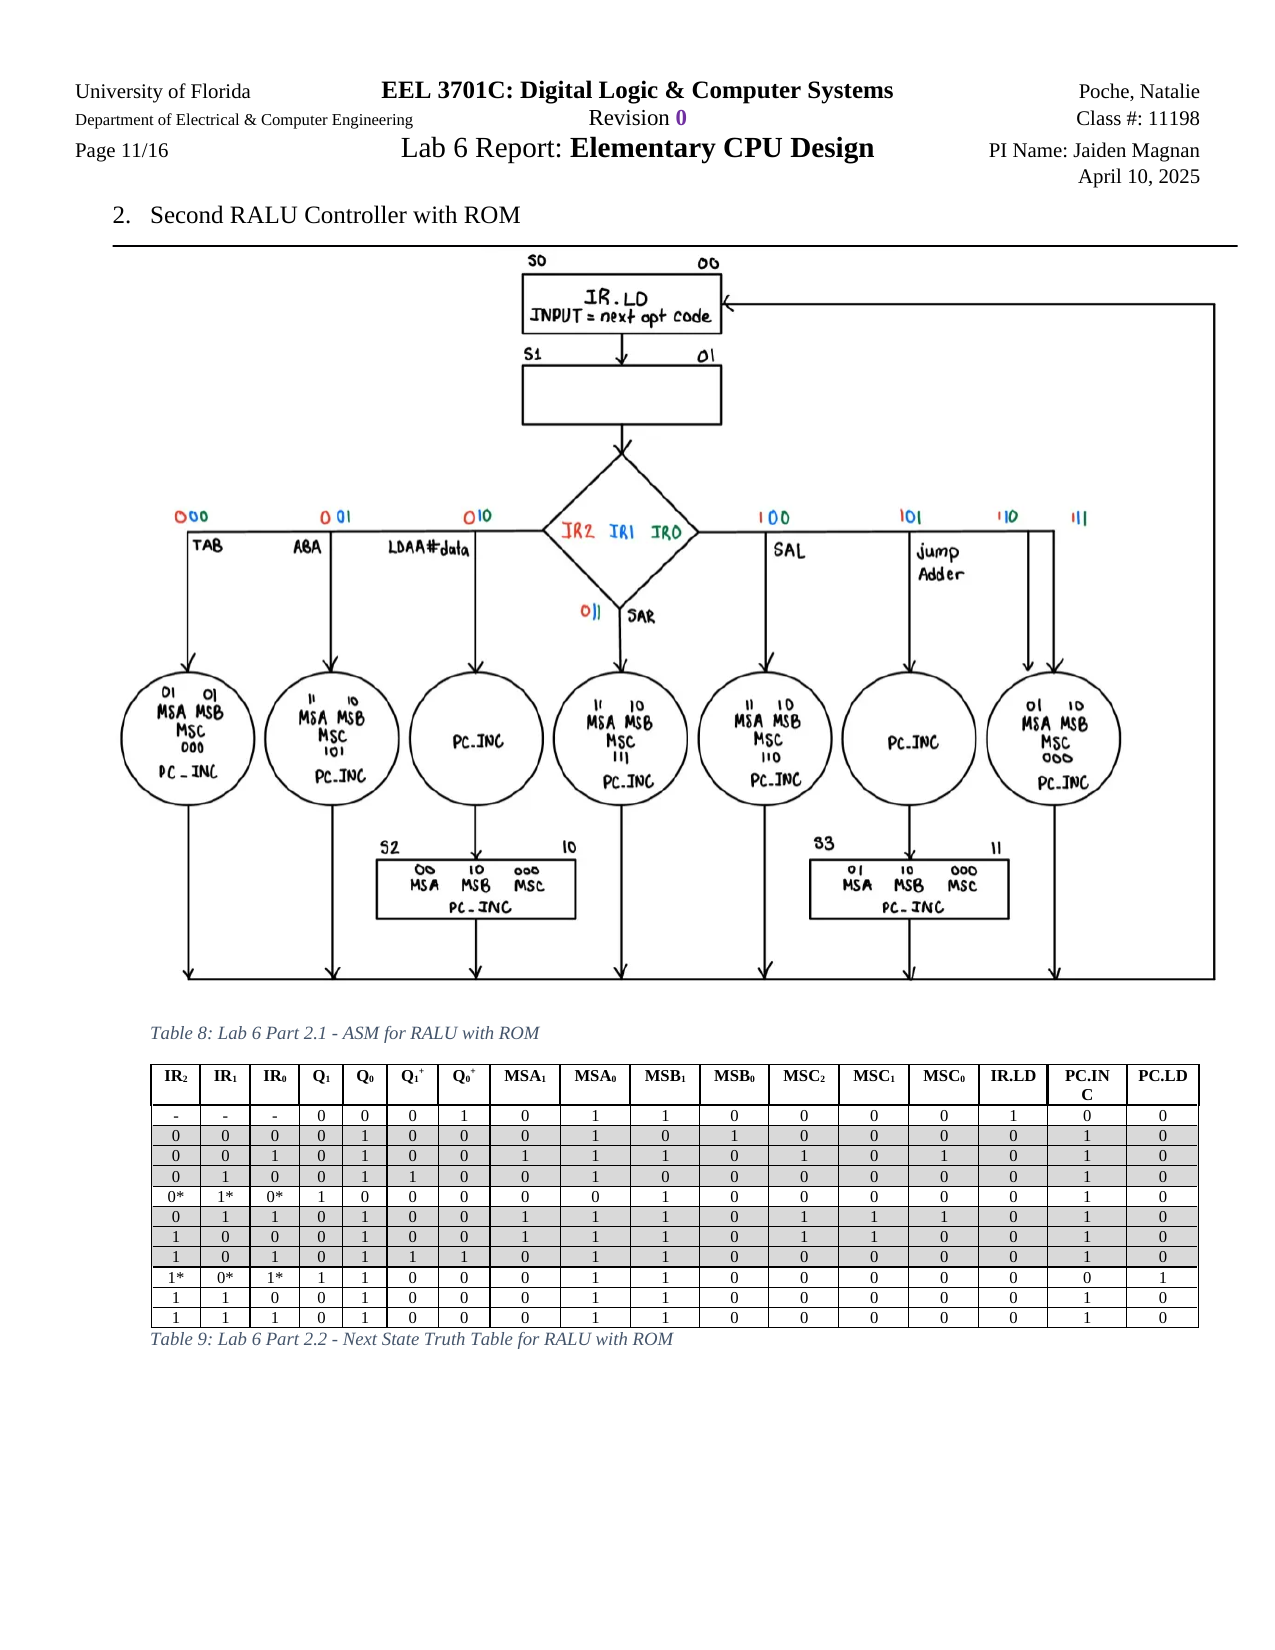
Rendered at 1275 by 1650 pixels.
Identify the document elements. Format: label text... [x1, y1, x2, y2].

table_cell 0 [152, 1207, 200, 1226]
table_cell 0 [769, 1166, 838, 1186]
table_cell 0 [909, 1227, 978, 1246]
table_cell 0 [439, 1268, 489, 1287]
table_cell 0 [439, 1288, 489, 1307]
table_cell 1 [300, 1268, 342, 1287]
table_cell 1 [152, 1288, 200, 1307]
table_cell 0 [343, 1106, 386, 1125]
table_cell 0 [700, 1187, 768, 1206]
table_cell 1 [561, 1126, 630, 1145]
table_header Q0+ [439, 1065, 489, 1104]
table_cell 1 [343, 1166, 386, 1186]
table_cell 0 [251, 1166, 299, 1186]
table_cell 0 [700, 1207, 768, 1226]
table_cell 0 [839, 1187, 908, 1206]
table_cell 0 [251, 1227, 299, 1246]
table_cell 1 [1048, 1126, 1126, 1145]
table_cell 1 [561, 1146, 630, 1165]
table_cell 0 [343, 1187, 386, 1206]
table_cell 1 [631, 1187, 699, 1206]
table_cell 1 [631, 1106, 699, 1125]
table_cell 1 [561, 1207, 630, 1226]
table_cell 0 [300, 1126, 342, 1145]
table_cell 1 [343, 1207, 386, 1226]
table_cell 0 [909, 1166, 978, 1186]
table_cell 0 [1127, 1226, 1198, 1246]
table_cell 0 [439, 1126, 489, 1145]
table_cell 0 [909, 1187, 978, 1206]
table_cell 1 [251, 1308, 299, 1327]
table_cell 1 [491, 1227, 560, 1246]
table_cell 0 [491, 1308, 560, 1327]
table_cell 0 [491, 1268, 560, 1287]
table_cell 1 [388, 1247, 438, 1266]
table_cell 1 [979, 1106, 1047, 1125]
table_cell 0 [839, 1126, 908, 1145]
table_cell 1 [631, 1288, 699, 1307]
table_cell 0 [700, 1288, 768, 1307]
table_cell 0 [839, 1268, 908, 1287]
table_cell 1 [343, 1227, 386, 1246]
table_cell 1 [561, 1268, 630, 1287]
table_cell 1 [1048, 1166, 1126, 1186]
table_cell 1 [561, 1166, 630, 1186]
table_cell 0 [909, 1288, 978, 1307]
table_cell 1 [769, 1146, 838, 1165]
table_header MSC2 [770, 1065, 838, 1104]
table_cell 0 [491, 1247, 560, 1266]
table_cell 1 [343, 1288, 386, 1307]
table_cell 1 [1048, 1247, 1126, 1266]
table_cell 1 [839, 1227, 908, 1246]
table_header PC.INC [1049, 1065, 1126, 1104]
table_cell 1 [769, 1227, 838, 1246]
table_cell 0 [909, 1247, 978, 1266]
table_cell 1 [201, 1207, 249, 1226]
table_header Q1+ [388, 1065, 437, 1104]
table_cell 0 [439, 1227, 489, 1246]
table_cell - [152, 1105, 200, 1125]
table_cell 1 [909, 1146, 978, 1165]
table_cell 0 [491, 1126, 560, 1145]
table_cell 1 [251, 1247, 299, 1266]
table_header IR1 [201, 1065, 249, 1104]
table_cell 0 [700, 1146, 768, 1165]
table_cell 1 [631, 1227, 699, 1246]
table_cell 0 [388, 1227, 438, 1246]
table_cell 0 [1048, 1106, 1126, 1125]
table_cell 0 [300, 1207, 342, 1226]
table_header IR0 [251, 1065, 298, 1104]
table_cell 1 [1048, 1207, 1126, 1226]
table_cell 0 [909, 1308, 978, 1327]
table_cell 1 [201, 1308, 249, 1327]
table_cell 0 [491, 1166, 560, 1186]
table_header IR.LD [980, 1065, 1046, 1104]
table_cell 0 [1127, 1145, 1198, 1165]
table_cell 0 [388, 1308, 438, 1327]
table_cell 0* [152, 1187, 200, 1206]
table_cell 0 [300, 1227, 342, 1246]
table_cell 0 [979, 1288, 1047, 1307]
table_cell 0 [909, 1106, 978, 1125]
table_header Q1 [300, 1065, 342, 1104]
table_cell 0 [439, 1187, 489, 1206]
table_cell 1 [561, 1106, 630, 1125]
table_cell 0 [152, 1146, 200, 1165]
table_cell 0 [388, 1288, 438, 1307]
table_cell 1 [491, 1207, 560, 1226]
table_cell 1 [1048, 1227, 1126, 1246]
table_cell 0 [300, 1247, 342, 1266]
table_cell 0 [839, 1146, 908, 1165]
table_cell 0 [700, 1247, 768, 1266]
table_cell 1 [343, 1268, 386, 1287]
table_cell 1* [152, 1267, 200, 1287]
table_cell 1 [388, 1166, 438, 1186]
table_cell 0 [300, 1106, 342, 1125]
table_cell 1 [1048, 1187, 1126, 1206]
table_cell 0 [769, 1247, 838, 1266]
table_cell 0 [201, 1227, 249, 1246]
table_cell 1 [491, 1146, 560, 1165]
table_cell 0 [388, 1126, 438, 1145]
table_header MSA0 [561, 1065, 629, 1104]
table_cell 1 [251, 1207, 299, 1226]
table_cell 1 [201, 1166, 249, 1186]
table_cell 1 [631, 1146, 699, 1165]
table_cell 0 [631, 1166, 699, 1186]
table_cell 0 [439, 1166, 489, 1186]
picture [112, 245, 1238, 1006]
table_cell 1 [561, 1308, 630, 1327]
table_cell 1 [769, 1207, 838, 1226]
table_cell 0 [388, 1268, 438, 1287]
table_cell 0 [839, 1247, 908, 1266]
table_cell 0 [769, 1268, 838, 1287]
table_cell 0 [439, 1308, 489, 1327]
table_cell 0 [700, 1227, 768, 1246]
table_cell 0 [251, 1288, 299, 1307]
table_cell 0 [152, 1126, 200, 1145]
table_cell 0 [769, 1106, 838, 1125]
table_cell 1 [251, 1146, 299, 1165]
table_cell 0 [979, 1126, 1047, 1145]
table_cell 0 [1127, 1186, 1198, 1206]
table_header IR2 [152, 1065, 199, 1104]
table_cell 0 [631, 1126, 699, 1145]
table_cell 0 [700, 1268, 768, 1287]
table_cell 0 [300, 1288, 342, 1307]
table_cell 0* [201, 1268, 249, 1287]
table_cell 1 [700, 1126, 768, 1145]
table_cell 0 [1127, 1307, 1198, 1327]
table_cell 1 [561, 1227, 630, 1246]
table_cell 0* [251, 1187, 299, 1206]
table_cell 0 [1127, 1104, 1198, 1125]
table_cell 0 [439, 1146, 489, 1165]
table_cell 0 [300, 1308, 342, 1327]
table_cell 0 [388, 1146, 438, 1165]
table_cell 0 [769, 1126, 838, 1145]
table_cell 0 [979, 1247, 1047, 1266]
table_cell 0 [769, 1288, 838, 1307]
table_cell 0 [561, 1187, 630, 1206]
table_header MSA1 [491, 1065, 559, 1104]
table_cell 1 [300, 1187, 342, 1206]
table_cell 1 [631, 1247, 699, 1266]
table_cell 1* [201, 1187, 249, 1206]
table_header MSB0 [701, 1065, 768, 1104]
table_cell 1 [631, 1308, 699, 1327]
table_cell 1 [1048, 1288, 1126, 1307]
table_cell 0 [700, 1166, 768, 1186]
table_cell 1 [1048, 1308, 1126, 1327]
table_cell 0 [700, 1308, 768, 1327]
table_cell 0 [769, 1187, 838, 1206]
table_cell 0 [700, 1106, 768, 1125]
table_cell 1 [152, 1227, 200, 1246]
table_cell 1 [343, 1126, 386, 1145]
table_cell 0 [201, 1146, 249, 1165]
table_cell 1 [439, 1106, 489, 1125]
table_cell 0 [491, 1106, 560, 1125]
table_cell 0 [1127, 1246, 1198, 1266]
table_cell 1 [343, 1146, 386, 1165]
table_cell 0 [201, 1126, 249, 1145]
table_cell 0 [388, 1207, 438, 1226]
table_cell 1 [1127, 1266, 1198, 1287]
table_cell 1 [839, 1207, 908, 1226]
table_cell 0 [909, 1126, 978, 1145]
table_cell 0 [1127, 1125, 1198, 1145]
table_cell - [201, 1106, 249, 1125]
table_cell 0 [439, 1207, 489, 1226]
table_cell 1 [631, 1268, 699, 1287]
table_cell 0 [839, 1166, 908, 1186]
table_cell 1 [343, 1308, 386, 1327]
table_cell 0 [839, 1106, 908, 1125]
table_cell 0 [979, 1268, 1047, 1287]
table_cell 0 [769, 1308, 838, 1327]
table_cell 1 [1048, 1146, 1126, 1165]
table_header PC.LD [1128, 1065, 1198, 1104]
table_cell 0 [979, 1207, 1047, 1226]
table_cell 1 [152, 1247, 200, 1266]
table_cell 1 [439, 1247, 489, 1266]
table_cell 1* [251, 1268, 299, 1287]
table_cell 1 [201, 1288, 249, 1307]
table_cell 0 [1127, 1165, 1198, 1186]
table_cell 0 [152, 1166, 200, 1186]
table_cell 0 [979, 1308, 1047, 1327]
table_cell 0 [251, 1126, 299, 1145]
table_cell 0 [388, 1106, 438, 1125]
table_cell 0 [491, 1187, 560, 1206]
table_header Q0 [344, 1065, 386, 1104]
table_cell 1 [561, 1247, 630, 1266]
table_cell - [251, 1106, 299, 1125]
table_cell 0 [491, 1288, 560, 1307]
table_cell 1 [152, 1308, 200, 1327]
table_cell 0 [979, 1227, 1047, 1246]
table_cell 0 [300, 1146, 342, 1165]
table_cell 0 [388, 1187, 438, 1206]
table_cell 0 [839, 1288, 908, 1307]
table_header MSC0 [910, 1065, 978, 1104]
table_header MSC1 [840, 1065, 908, 1104]
table_cell 0 [1127, 1206, 1198, 1226]
table_cell 0 [979, 1187, 1047, 1206]
table_cell 0 [1127, 1287, 1198, 1307]
table_cell 1 [631, 1207, 699, 1226]
table_header MSB1 [631, 1065, 699, 1104]
table_cell 0 [1048, 1268, 1126, 1287]
table_cell 1 [909, 1207, 978, 1226]
table_cell 1 [343, 1247, 386, 1266]
table_cell 0 [979, 1166, 1047, 1186]
table_cell 0 [909, 1268, 978, 1287]
table_cell 1 [561, 1288, 630, 1307]
table_cell 0 [300, 1166, 342, 1186]
list Second RALU Controller with ROM [112, 200, 1200, 229]
table_cell 0 [979, 1146, 1047, 1165]
table_cell 0 [839, 1308, 908, 1327]
table_cell 0 [201, 1247, 249, 1266]
